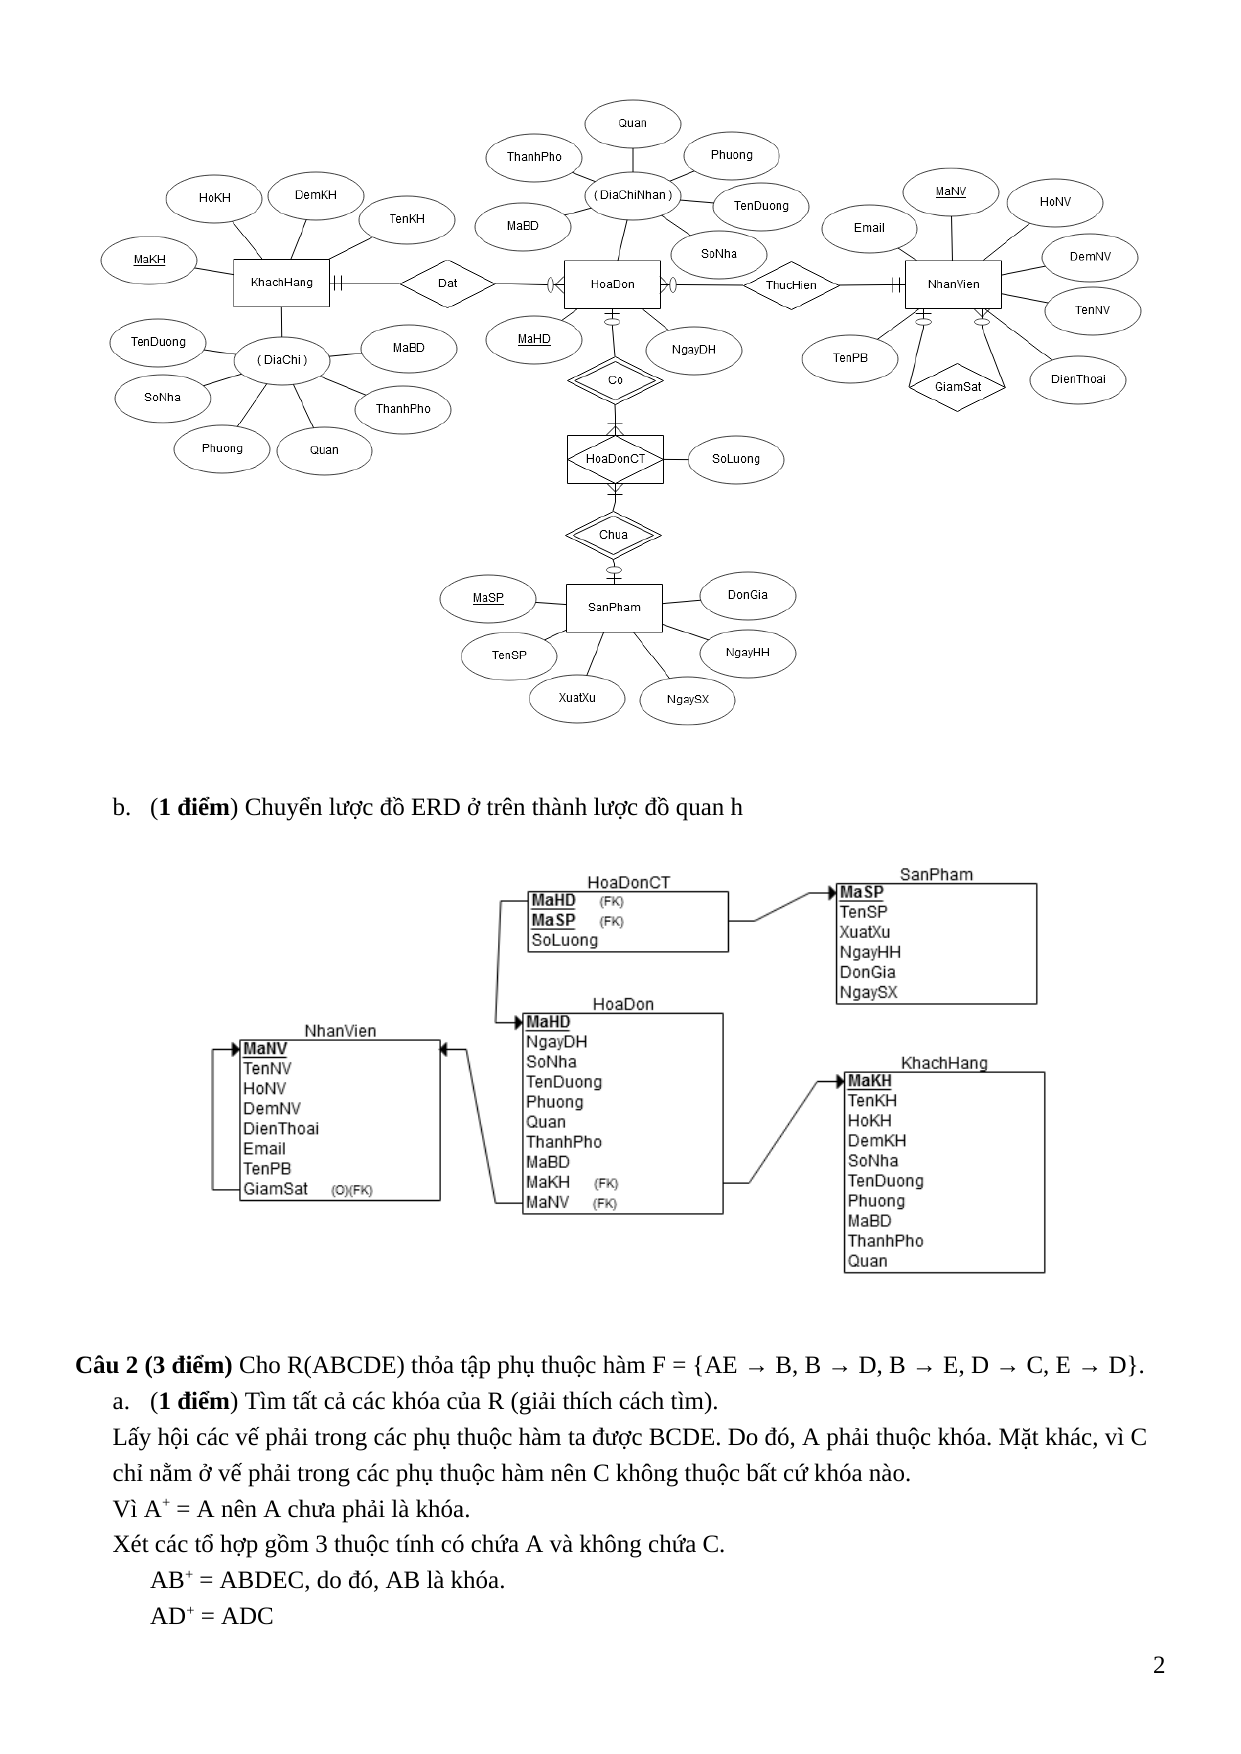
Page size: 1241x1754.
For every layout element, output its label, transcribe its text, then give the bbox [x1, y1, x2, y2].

text Xét các tổ hợp gồm 3 thuộc tính có chứa A và không chứa C. [112, 1529, 1165, 1558]
text Vì A+ = A nên A chưa phải là khóa. [112, 1494, 1165, 1522]
text AB+ = ABDEC, do đó, AB là khóa. [112, 1566, 1165, 1594]
text Câu 2 (3 điểm) Cho R(ABCDE) thỏa tập phụ thuộc hàm F = {AE → B, B → D, B → E, D → C, E → D}. [75, 1350, 1165, 1379]
picture [75, 75, 1165, 749]
picture [150, 827, 1079, 1307]
text Lấy hội các vế phải trong các phụ thuộc hàm ta được BCDE. Do đó, A phải thuộc khóa. Mặt khác, vì C chỉ nằm ở vế phải trong các phụ thuộc hàm nên C không thuộc bất cứ khóa nào. [112, 1422, 1165, 1486]
text AD+ = ADC [112, 1601, 1165, 1630]
list (1 điểm) Tìm tất cả các khóa của R (giải thích cách tìm). [112, 1386, 1165, 1414]
